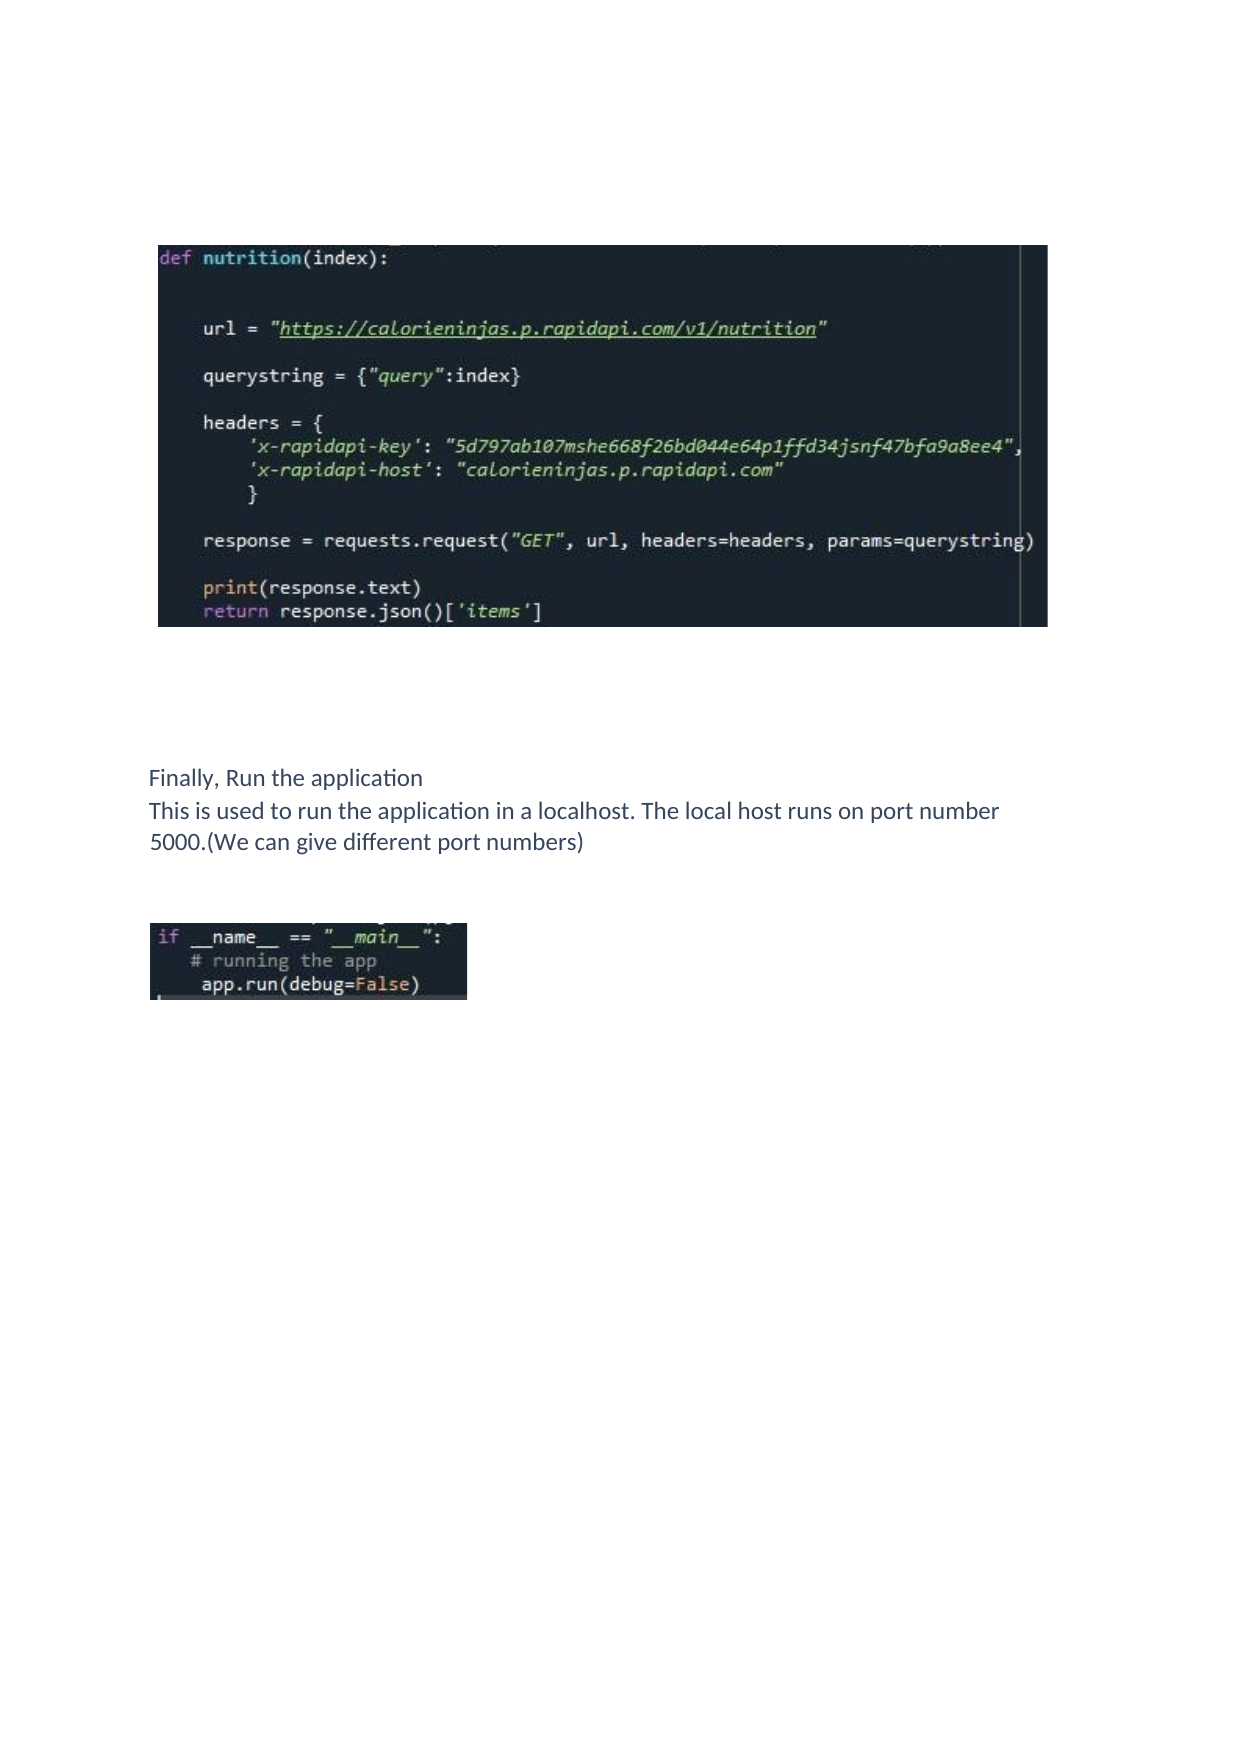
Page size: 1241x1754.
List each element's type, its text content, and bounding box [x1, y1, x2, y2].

picture [158, 245, 1048, 627]
picture [150, 923, 468, 1000]
text This is used to run the application in a localhost. The local host runs on port number 5000.(We can give different port numbers) [148, 795, 1002, 856]
text Finally, Run the application [148, 762, 1107, 793]
